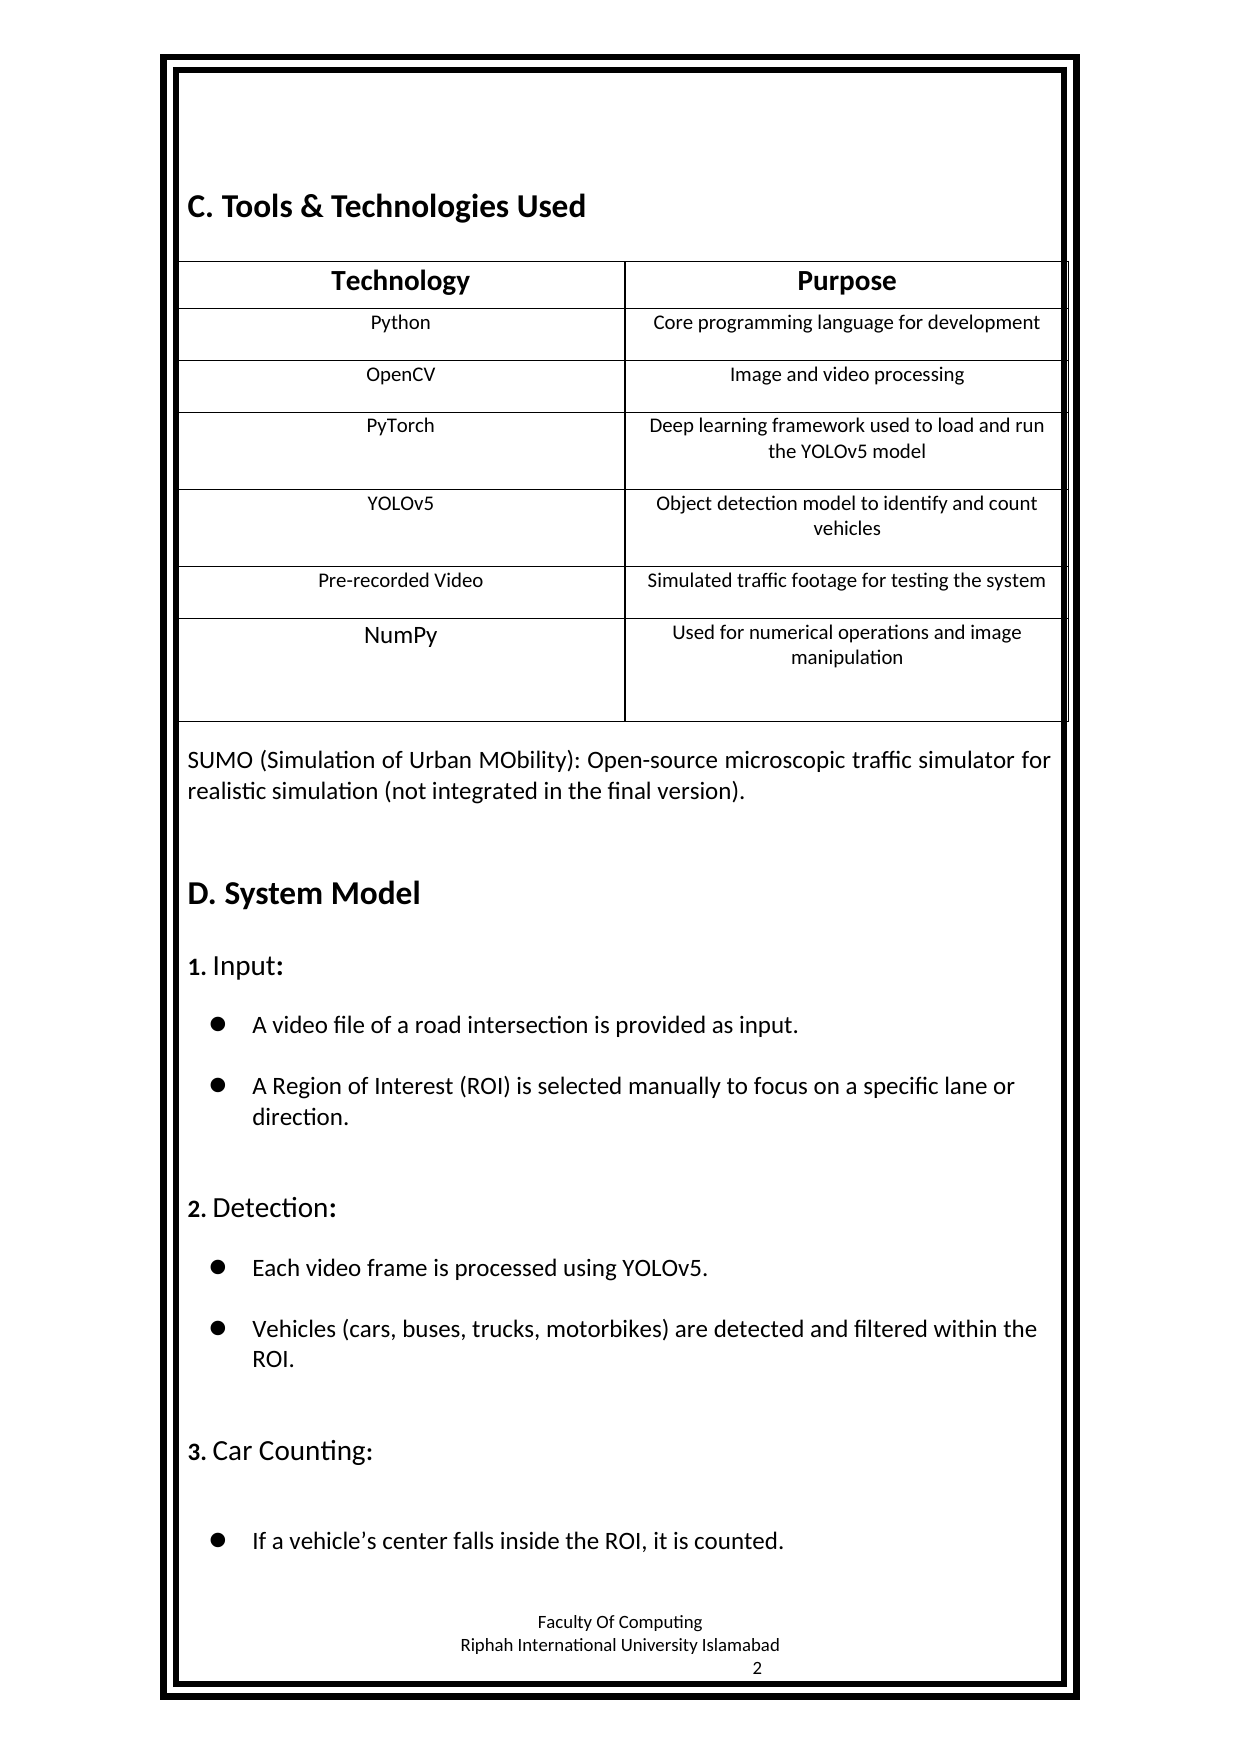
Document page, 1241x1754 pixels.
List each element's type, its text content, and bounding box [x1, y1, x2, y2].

list A video file of a road intersection is provided as input. [208, 1009, 1053, 1040]
subtitle Detection: [187, 1189, 1053, 1225]
table_header Purpose [626, 262, 1061, 308]
list If a vehicle’s center falls inside the ROI, it is counted. [208, 1525, 1053, 1555]
table_cell OpenCV [179, 361, 624, 412]
list A Region of Interest (ROI) is selected manually to focus on a specific lane or direction. [208, 1071, 1053, 1132]
table_cell PyTorch [179, 413, 624, 489]
table_cell Simulated traffic footage for testing the system [626, 567, 1061, 618]
subtitle Tools & Technologies Used [187, 185, 1053, 226]
table_cell YOLOv5 [179, 490, 624, 566]
table_cell NumPy [179, 619, 624, 721]
list SUMO (Simulation of Urban MObility): Open-source microscopic traffic simulator for realistic simulation (not integrated in the final version). [187, 745, 1053, 806]
list Vehicles (cars, buses, trucks, motorbikes) are detected and filtered within the ROI. [208, 1313, 1053, 1374]
table_cell Deep learning framework used to load and run the YOLOv5 model [626, 413, 1061, 489]
table_cell Used for numerical operations and image manipulation [626, 619, 1061, 721]
list Each video frame is processed using YOLOv5. [208, 1252, 1053, 1282]
subtitle Input: [187, 947, 1053, 982]
table_cell Image and video processing [626, 361, 1061, 412]
table_cell Pre-recorded Video [179, 567, 624, 618]
subtitle System Model [187, 872, 1053, 912]
table_header Technology [179, 262, 624, 308]
table_cell Python [179, 309, 624, 360]
table_cell Object detection model to identify and count vehicles [626, 490, 1061, 566]
table_cell Core programming language for development [626, 309, 1061, 360]
subtitle Car Counting: [187, 1432, 1053, 1467]
